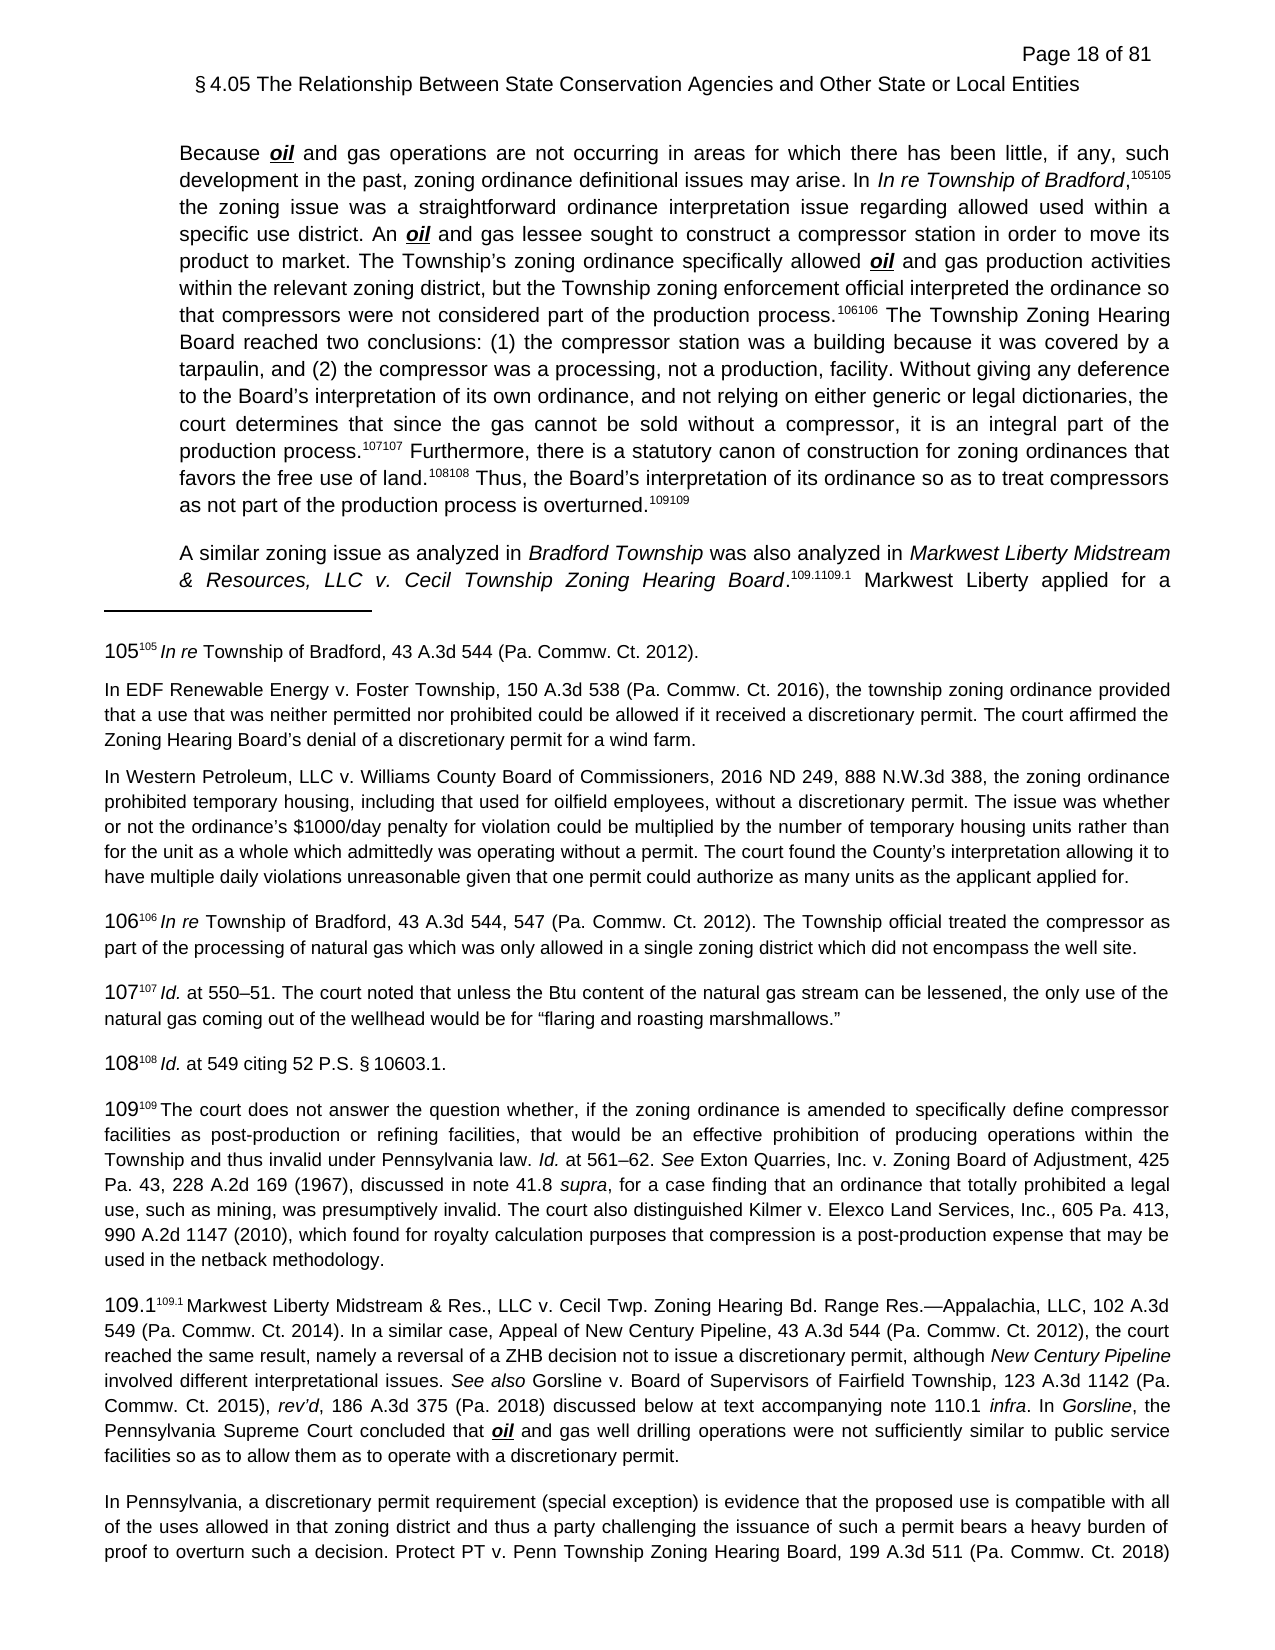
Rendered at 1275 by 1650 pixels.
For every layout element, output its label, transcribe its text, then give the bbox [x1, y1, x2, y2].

text Because oil and gas operations are not occurring in areas for which there has been little, if any, such development in the past, zoning ordinance definitional issues may arise. In In re Township of Bradford,105 the zoning issue was a straightforward ordinance interpretation issue regarding allowed used within a specific use district. An oil and gas lessee sought to construct a compressor station in order to move its product to market. The Township’s zoning ordinance specifically allowed oil and gas production activities within the relevant zoning district, but the Township zoning enforcement official interpreted the ordinance so that compressors were not considered part of the production process.106 The Township Zoning Hearing Board reached two conclusions: (1) the compressor station was a building because it was covered by a tarpaulin, and (2) the compressor was a processing, not a production, facility. Without giving any deference to the Board’s interpretation of its own ordinance, and not relying on either generic or legal dictionaries, the court determines that since the gas cannot be sold without a compressor, it is an integral part of the production process.107 Furthermore, there is a statutory canon of construction for zoning ordinances that favors the free use of land.108 Thus, the Board’s interpretation of its ordinance so as to treat compressors as not part of the production process is overturned.109 [179, 137, 1171, 517]
